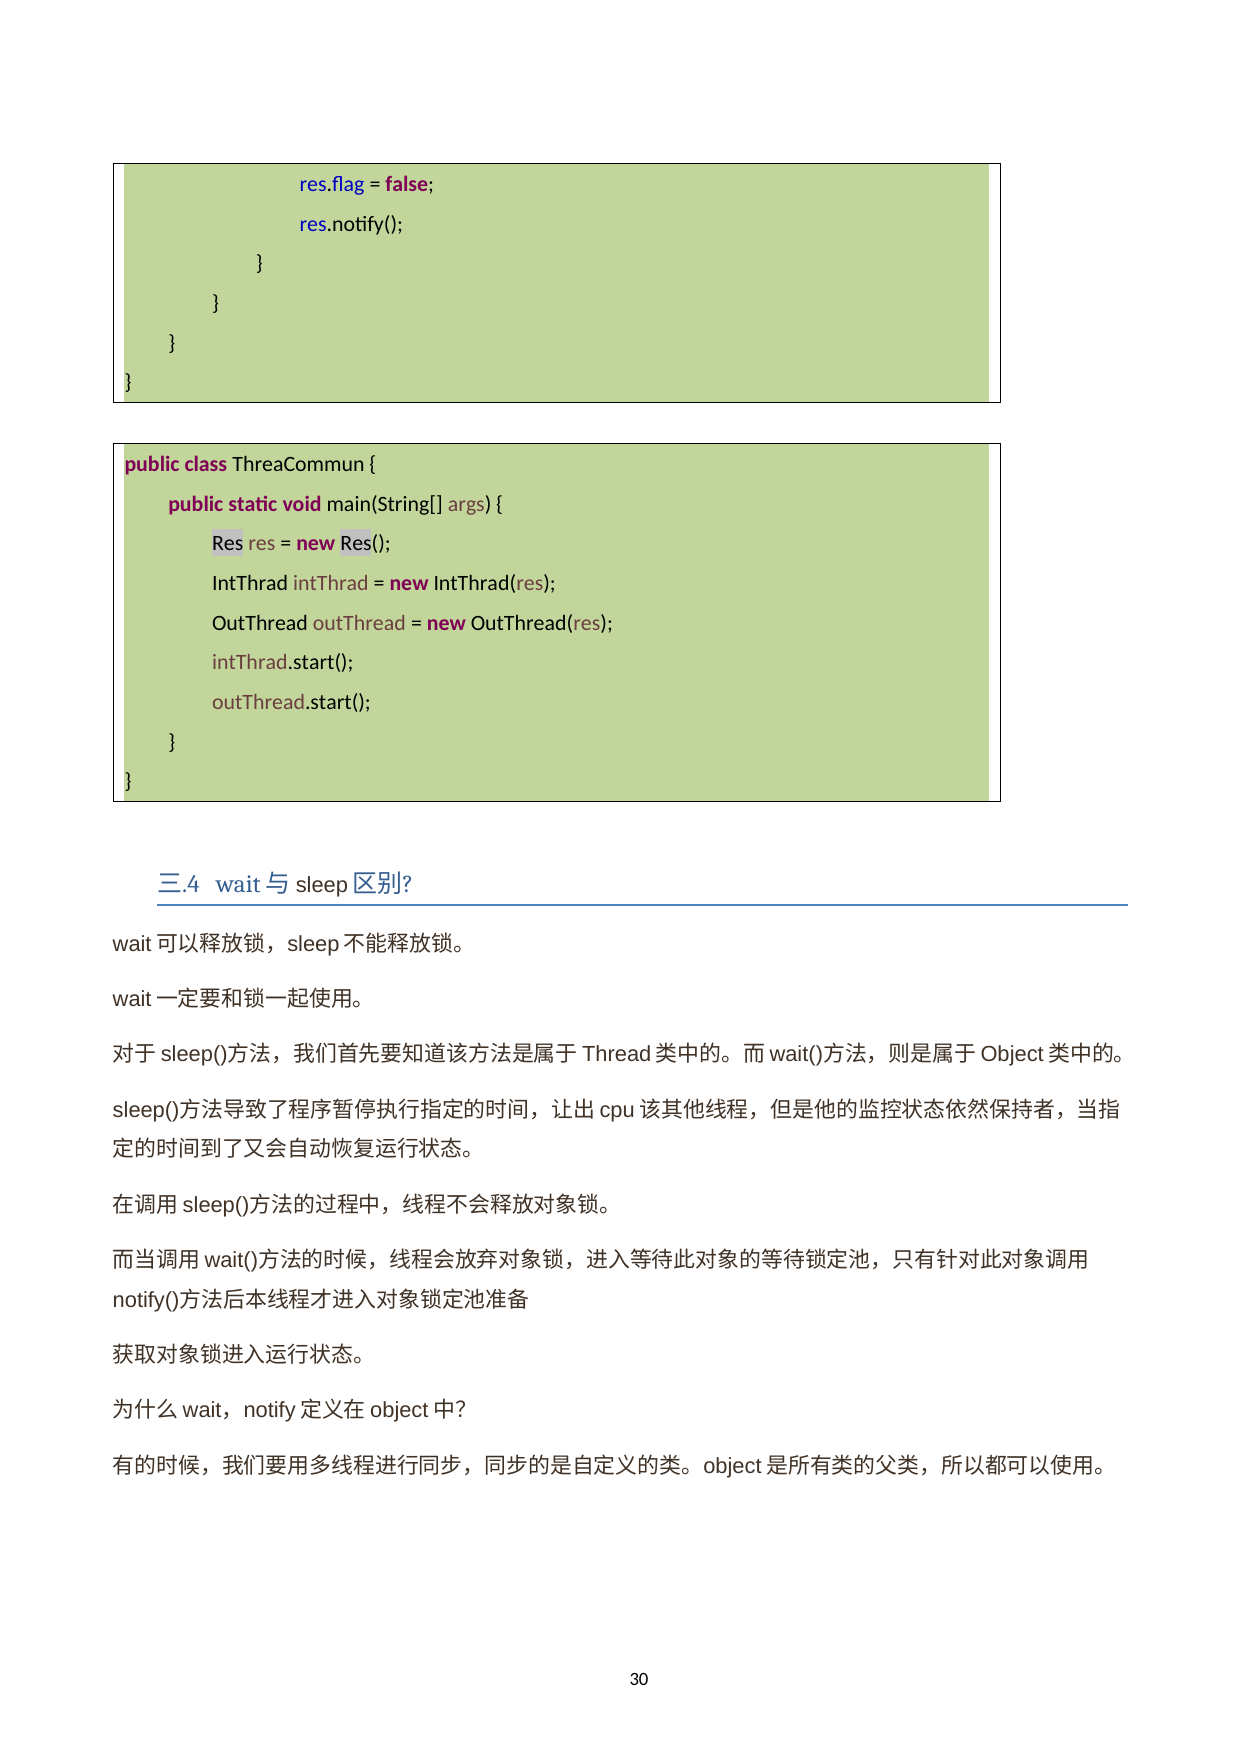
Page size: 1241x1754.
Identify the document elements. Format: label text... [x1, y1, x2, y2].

text sleep()方法导致了程序暂停执行指定的时间，让出cpu该其他线程，但是他的监控状态依然保持者，当指定的时间到了又会自动恢复运行状态。 [112, 1088, 1128, 1167]
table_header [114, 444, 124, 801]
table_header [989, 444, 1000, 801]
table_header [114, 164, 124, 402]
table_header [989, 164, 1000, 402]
text 对于sleep()方法，我们首先要知道该方法是属于Thread类中的。而wait()方法，则是属于Object类中的。 [112, 1032, 1128, 1072]
text wait可以释放锁，sleep不能释放锁。 [112, 922, 1128, 961]
text 而当调用wait()方法的时候，线程会放弃对象锁，进入等待此对象的等待锁定池，只有针对此对象调用notify()方法后本线程才进入对象锁定池准备 [112, 1238, 1128, 1317]
text 为什么wait，notify定义在object中？ [112, 1388, 1128, 1428]
text 获取对象锁进入运行状态。 [112, 1333, 1128, 1373]
subtitle wait与sleep区别? [157, 862, 1128, 904]
text wait一定要和锁一起使用。 [112, 977, 1128, 1017]
text 有的时候，我们要用多线程进行同步，同步的是自定义的类。object是所有类的父类，所以都可以使用。 [112, 1444, 1128, 1483]
text 在调用sleep()方法的过程中，线程不会释放对象锁。 [112, 1183, 1128, 1222]
